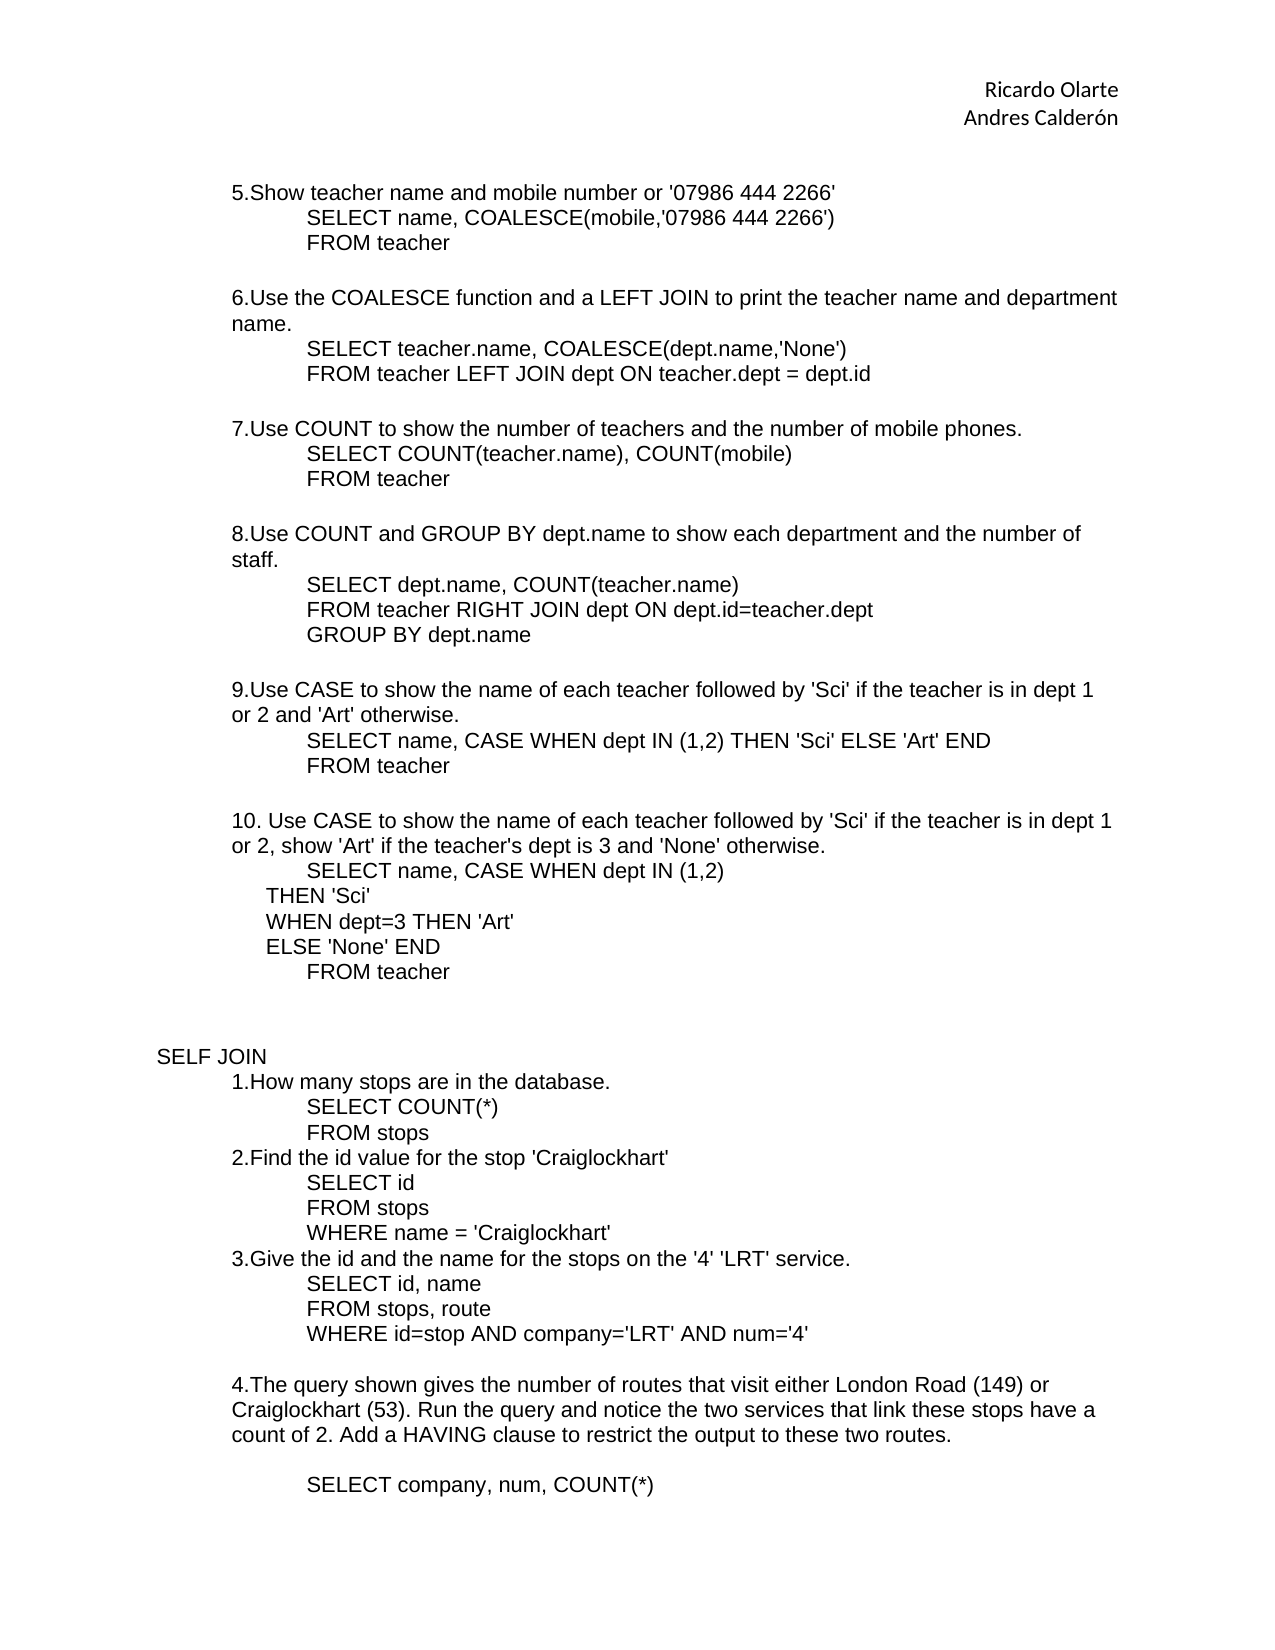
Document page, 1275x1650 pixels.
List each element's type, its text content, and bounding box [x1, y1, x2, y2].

text SELECT company, num, COUNT(*) [156, 1472, 1118, 1497]
text SELECT COUNT(*) [156, 1094, 1118, 1119]
text FROM teacher RIGHT JOIN dept ON dept.id=teacher.dept [156, 597, 1118, 622]
text FROM teacher [156, 466, 1118, 491]
text 5.Show teacher name and mobile number or '07986 444 2266' [156, 180, 1118, 205]
text 2.Find the id value for the stop 'Craiglockhart' [156, 1144, 1118, 1170]
text ELSE 'None' END [156, 934, 1118, 959]
text WHERE name = 'Craiglockhart' [156, 1220, 1118, 1245]
text 7.Use COUNT to show the number of teachers and the number of mobile phones. [231, 416, 1118, 441]
text SELECT id [156, 1170, 1118, 1195]
text 3.Give the id and the name for the stops on the '4' 'LRT' service. [156, 1245, 1118, 1271]
text SELECT id, name [156, 1271, 1118, 1296]
text SELF JOIN [156, 1044, 1118, 1069]
text 8.Use COUNT and GROUP BY dept.name to show each department and the number of staff. [231, 521, 1118, 572]
text FROM stops, route [156, 1296, 1118, 1321]
text 10. Use CASE to show the name of each teacher followed by 'Sci' if the teacher is in dept 1 or 2, show 'Art' if the teacher's dept is 3 and 'None' otherwise. [231, 808, 1118, 858]
text SELECT name, CASE WHEN dept IN (1,2) THEN 'Sci' ELSE 'Art' END [306, 727, 1118, 753]
text FROM teacher [156, 753, 1118, 778]
text FROM teacher [156, 230, 1118, 255]
text WHEN dept=3 THEN 'Art' [156, 908, 1118, 934]
text FROM stops [156, 1195, 1118, 1220]
text FROM teacher [156, 959, 1118, 984]
text THEN 'Sci' [156, 883, 1118, 908]
text SELECT COUNT(teacher.name), COUNT(mobile) [156, 441, 1118, 466]
text SELECT name, COALESCE(mobile,'07986 444 2266') [156, 205, 1118, 230]
text 4.The query shown gives the number of routes that visit either London Road (149) or Craiglockhart (53). Run the query and notice the two services that link these stops have a count of 2. Add a HAVING clause to restrict the output to these two routes. [231, 1371, 1118, 1447]
text WHERE id=stop AND company='LRT' AND num='4' [156, 1321, 1118, 1346]
text 1.How many stops are in the database. [156, 1069, 1118, 1094]
text SELECT teacher.name, COALESCE(dept.name,'None') [156, 336, 1118, 361]
text 6.Use the COALESCE function and a LEFT JOIN to print the teacher name and department name. [231, 285, 1118, 336]
text SELECT dept.name, COUNT(teacher.name) [156, 572, 1118, 597]
text FROM teacher LEFT JOIN dept ON teacher.dept = dept.id [156, 361, 1118, 386]
text GROUP BY dept.name [156, 622, 1118, 647]
text 9.Use CASE to show the name of each teacher followed by 'Sci' if the teacher is in dept 1 or 2 and 'Art' otherwise. [231, 677, 1118, 727]
text SELECT name, CASE WHEN dept IN (1,2) [156, 858, 1118, 883]
text FROM stops [156, 1119, 1118, 1144]
